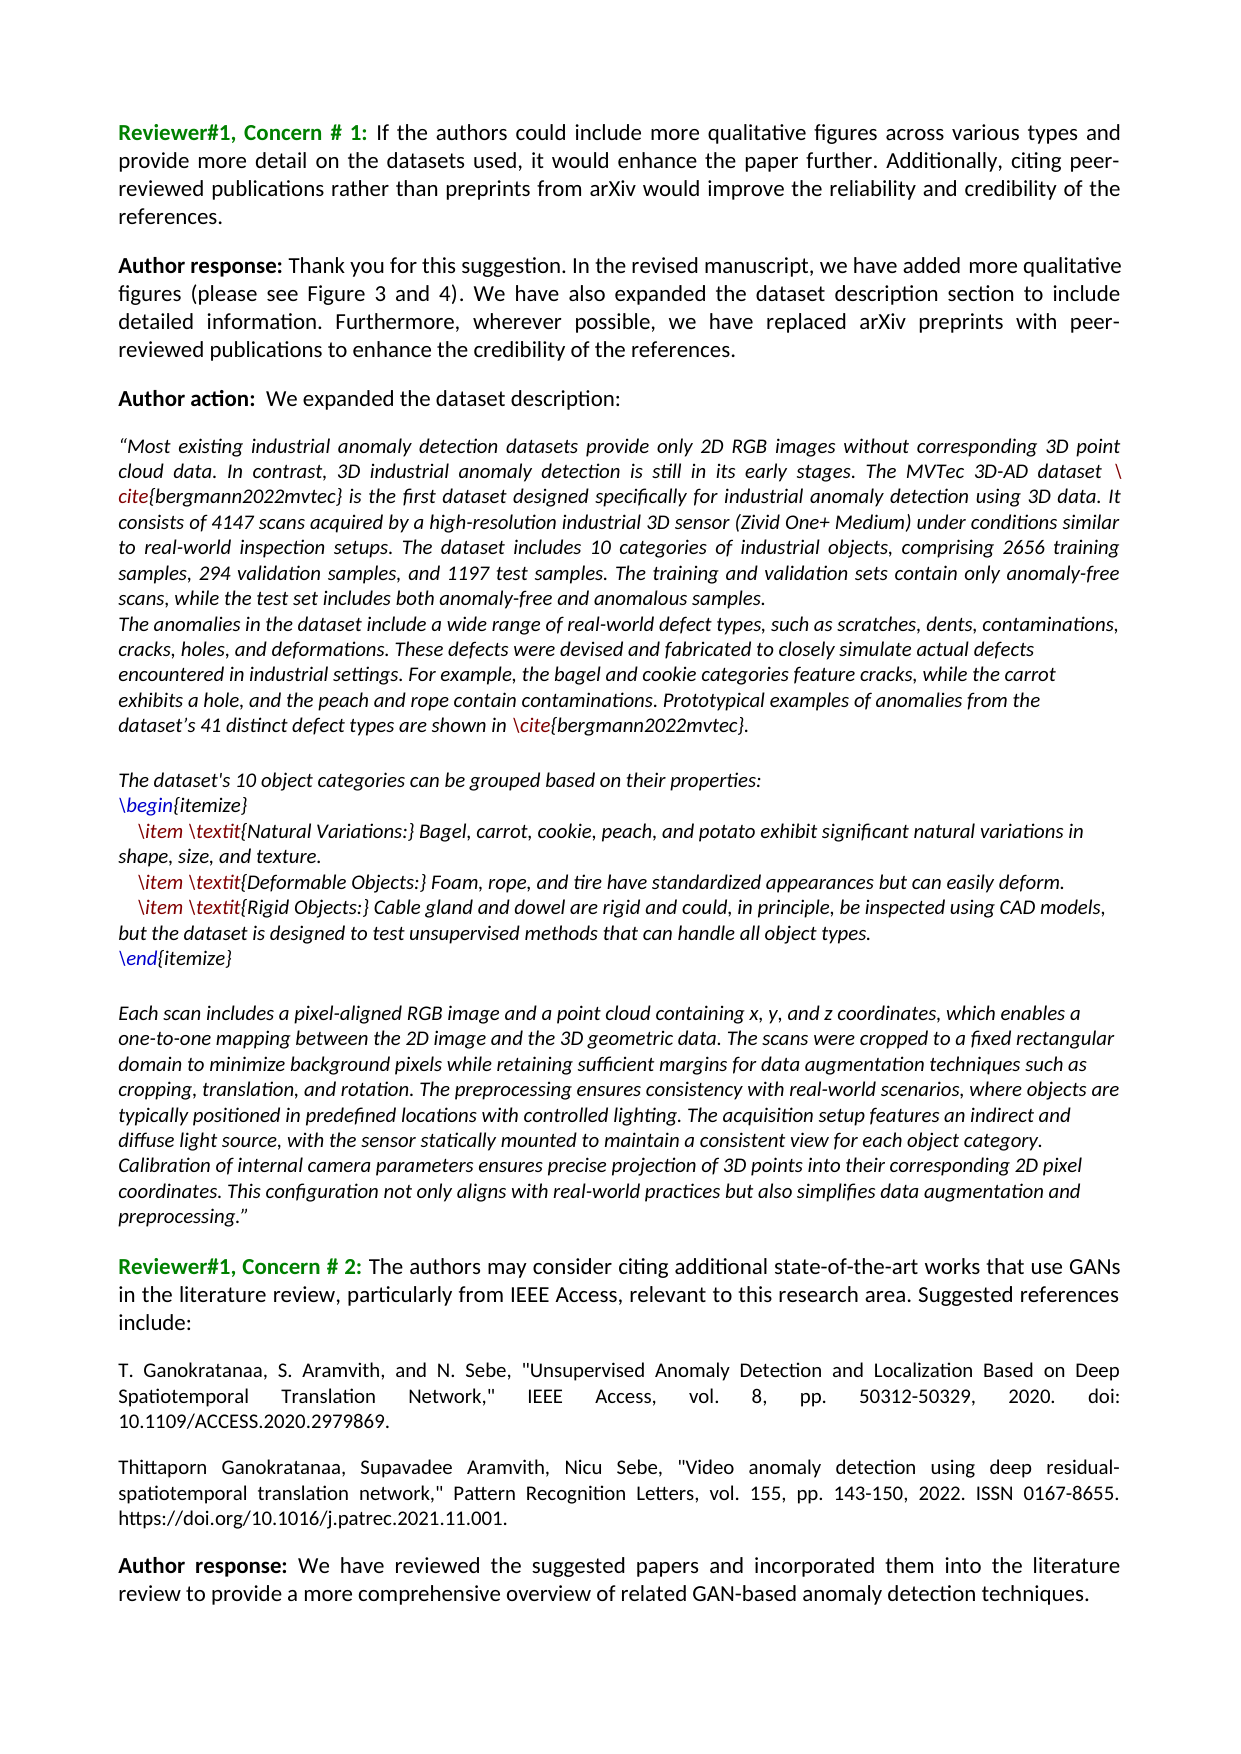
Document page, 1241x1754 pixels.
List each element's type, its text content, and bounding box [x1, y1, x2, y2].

text “Most existing industrial anomaly detection datasets provide only 2D RGB images without corresponding 3D point cloud data. In contrast, 3D industrial anomaly detection is still in its early stages. The MVTec 3D-AD dataset \cite{bergmann2022mvtec} is the first dataset designed specifically for industrial anomaly detection using 3D data. It consists of 4147 scans acquired by a high-resolution industrial 3D sensor (Zivid One+ Medium) under conditions similar to real-world inspection setups. The dataset includes 10 categories of industrial objects, comprising 2656 training samples, 294 validation samples, and 1197 test samples. The training and validation sets contain only anomaly-free scans, while the test set includes both anomaly-free and anomalous samples. [118, 433, 1122, 611]
text T. Ganokratanaa, S. Aramvith, and N. Sebe, "Unsupervised Anomaly Detection and Localization Based on Deep Spatiotemporal Translation Network," IEEE Access, vol. 8, pp. 50312-50329, 2020. doi: 10.1109/ACCESS.2020.2979869. [118, 1357, 1122, 1434]
text Author response: We have reviewed the suggested papers and incorporated them into the literature review to provide a more comprehensive overview of related GAN-based anomaly detection techniques. [118, 1552, 1122, 1608]
text \item \textit{Rigid Objects:} Cable gland and dowel are rigid and could, in principle, be inspected using CAD models, but the dataset is designed to test unsupervised methods that can handle all object types. [118, 894, 1122, 945]
text Reviewer#1, Concern # 1: If the authors could include more qualitative figures across various types and provide more detail on the datasets used, it would enhance the paper further. Additionally, citing peer-reviewed publications rather than preprints from arXiv would improve the reliability and credibility of the references. [118, 118, 1122, 230]
text \item \textit{Deformable Objects:} Foam, rope, and tire have standardized appearances but can easily deform. [118, 869, 1122, 894]
text The dataset's 10 object categories can be grouped based on their properties: [118, 767, 1122, 793]
text \begin{itemize} [118, 793, 1122, 818]
text Author action: We expanded the dataset description: [118, 384, 1122, 412]
text Each scan includes a pixel-aligned RGB image and a point cloud containing x, y, and z coordinates, which enables a one-to-one mapping between the 2D image and the 3D geometric data. The scans were cropped to a fixed rectangular domain to minimize background pixels while retaining sufficient margins for data augmentation techniques such as cropping, translation, and rotation. The preprocessing ensures consistency with real-world scenarios, where objects are typically positioned in predefined locations with controlled lighting. The acquisition setup features an indirect and diffuse light source, with the sensor statically mounted to maintain a consistent view for each object category. Calibration of internal camera parameters ensures precise projection of 3D points into their corresponding 2D pixel coordinates. This configuration not only aligns with real-world practices but also simplifies data augmentation and preprocessing.” [118, 1000, 1122, 1229]
text Thittaporn Ganokratanaa, Supavadee Aramvith, Nicu Sebe, "Video anomaly detection using deep residual-spatiotemporal translation network," Pattern Recognition Letters, vol. 155, pp. 143-150, 2022. ISSN 0167-8655. https://doi.org/10.1016/j.patrec.2021.11.001. [118, 1454, 1122, 1531]
text \item \textit{Natural Variations:} Bagel, carrot, cookie, peach, and potato exhibit significant natural variations in shape, size, and texture. [118, 818, 1122, 869]
text Reviewer#1, Concern # 2: The authors may consider citing additional state-of-the-art works that use GANs in the literature review, particularly from IEEE Access, relevant to this research area. Suggested references include: [118, 1252, 1122, 1337]
text \end{itemize} [118, 945, 1122, 971]
text Author response: Thank you for this suggestion. In the revised manuscript, we have added more qualitative figures (please see Figure 3 and 4). We have also expanded the dataset description section to include detailed information. Furthermore, wherever possible, we have replaced arXiv preprints with peer-reviewed publications to enhance the credibility of the references. [118, 251, 1122, 363]
text The anomalies in the dataset include a wide range of real-world defect types, such as scratches, dents, contaminations, cracks, holes, and deformations. These defects were devised and fabricated to closely simulate actual defects encountered in industrial settings. For example, the bagel and cookie categories feature cracks, while the carrot exhibits a hole, and the peach and rope contain contaminations. Prototypical examples of anomalies from the dataset’s 41 distinct defect types are shown in \cite{bergmann2022mvtec}. [118, 611, 1122, 738]
